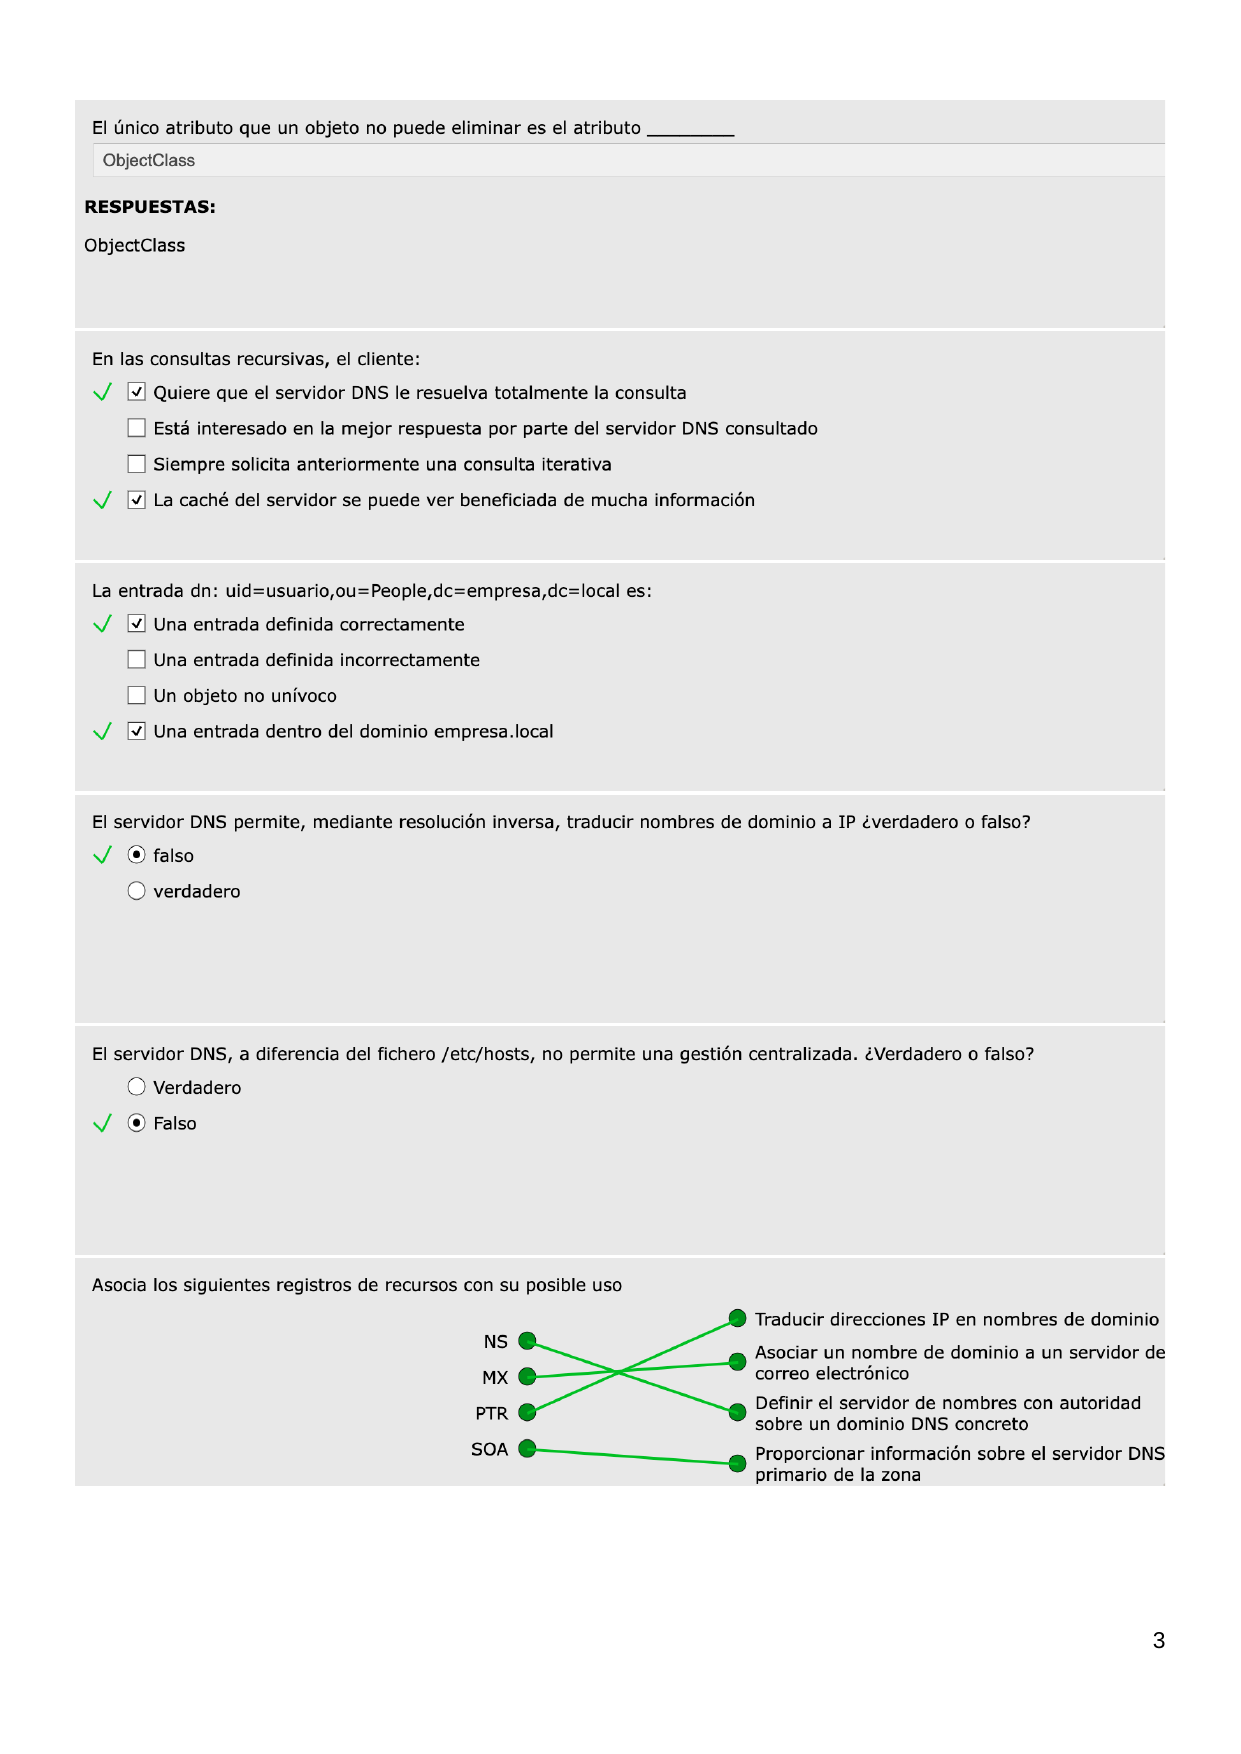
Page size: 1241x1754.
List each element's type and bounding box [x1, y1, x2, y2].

picture [75, 1258, 1166, 1486]
picture [75, 1026, 1166, 1255]
picture [75, 100, 1166, 328]
picture [75, 331, 1166, 560]
picture [75, 795, 1166, 1023]
picture [75, 563, 1166, 791]
